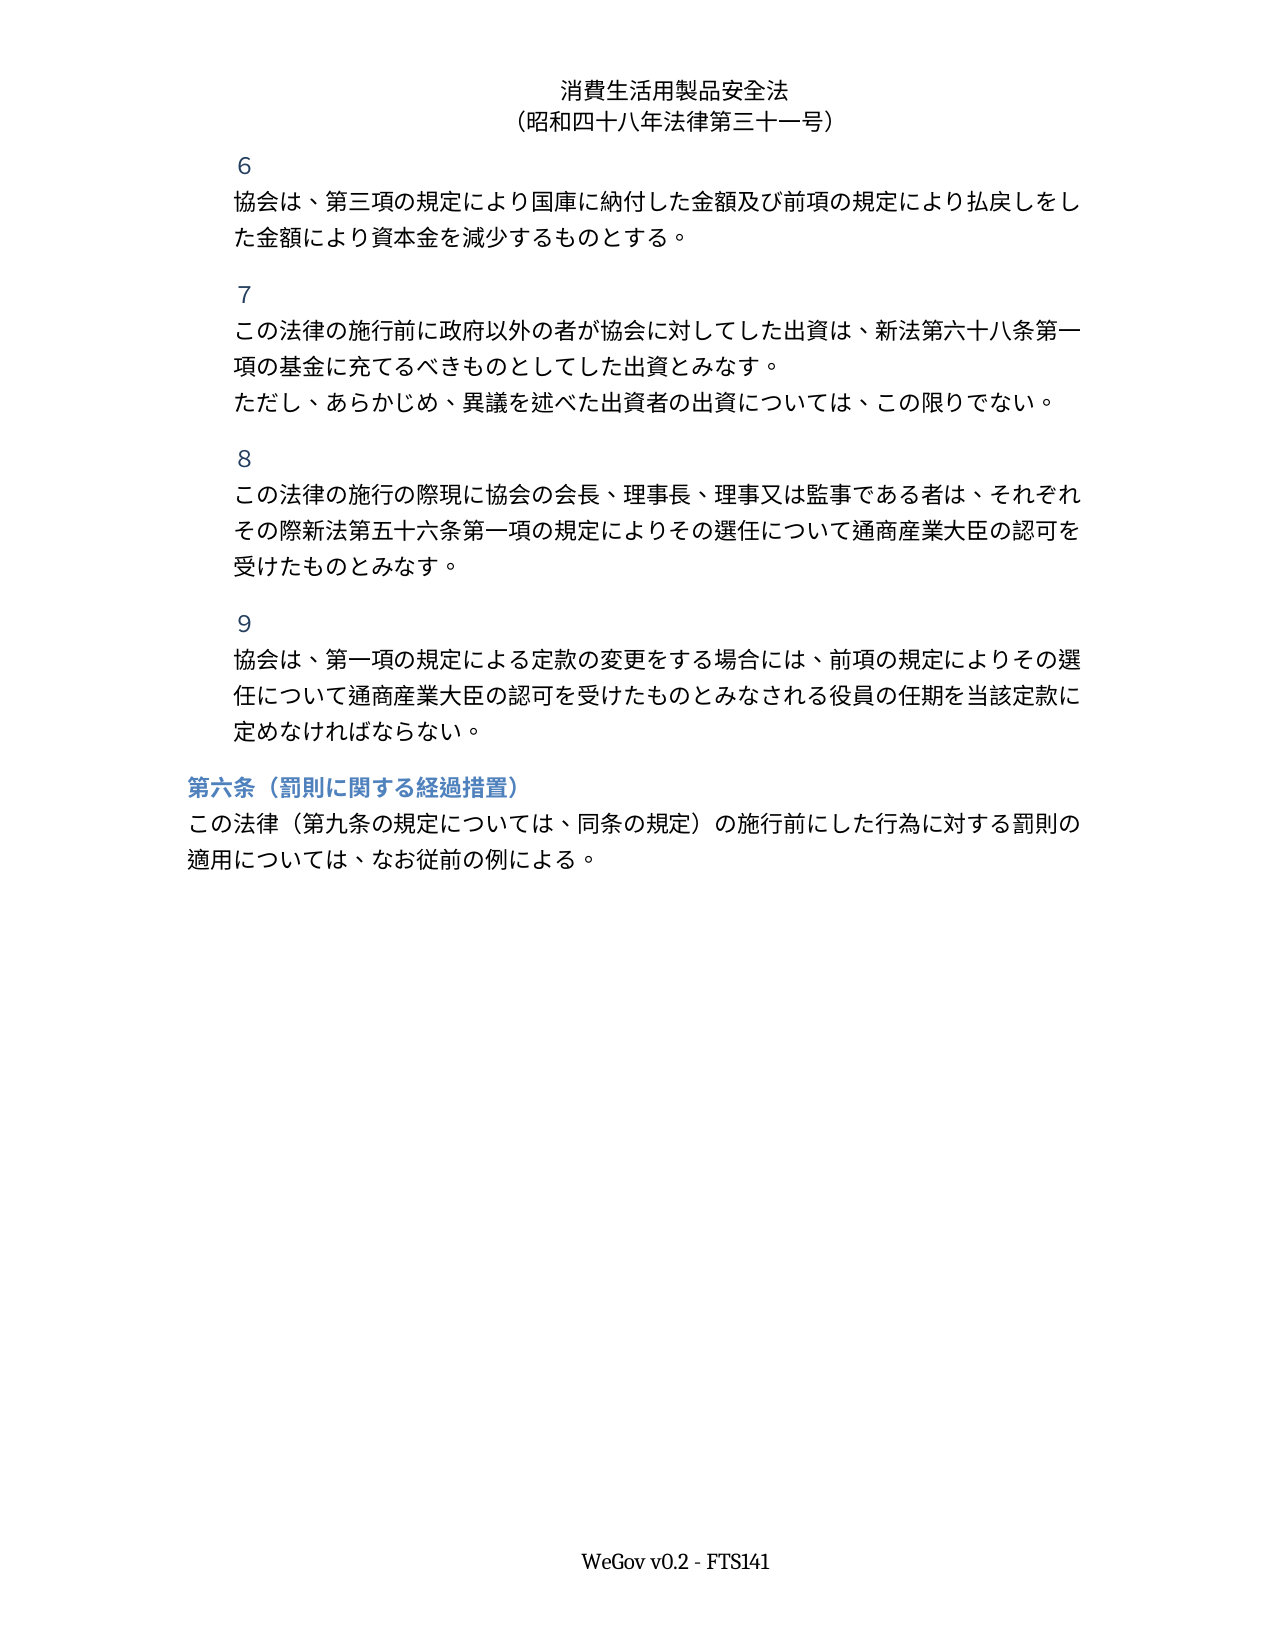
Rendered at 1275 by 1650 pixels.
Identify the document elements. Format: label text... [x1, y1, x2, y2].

text この法律（第九条の規定については、同条の規定）の施行前にした行為に対する罰則の適用については、なお従前の例による。 [187, 808, 1087, 876]
subtitle ８ [233, 443, 1087, 474]
subtitle ９ [233, 608, 1087, 639]
text 協会は、第三項の規定により国庫に納付した金額及び前項の規定により払戻しをした金額により資本金を減少するものとする。 [233, 186, 1087, 253]
text この法律の施行前に政府以外の者が協会に対してした出資は、新法第六十八条第一項の基金に充てるべきものとしてした出資とみなす。 ただし、あらかじめ、異議を述べた出資者の出資については、この限りでない。 [233, 314, 1087, 418]
text この法律の施行の際現に協会の会長、理事長、理事又は監事である者は、それぞれその際新法第五十六条第一項の規定によりその選任について通商産業大臣の認可を受けたものとみなす。 [233, 479, 1087, 582]
subtitle 第六条（罰則に関する経過措置） [187, 772, 1087, 804]
subtitle ６ [233, 150, 1087, 181]
text 協会は、第一項の規定による定款の変更をする場合には、前項の規定によりその選任について通商産業大臣の認可を受けたものとみなされる役員の任期を当該定款に定めなければならない。 [233, 644, 1087, 747]
subtitle ７ [233, 279, 1087, 310]
